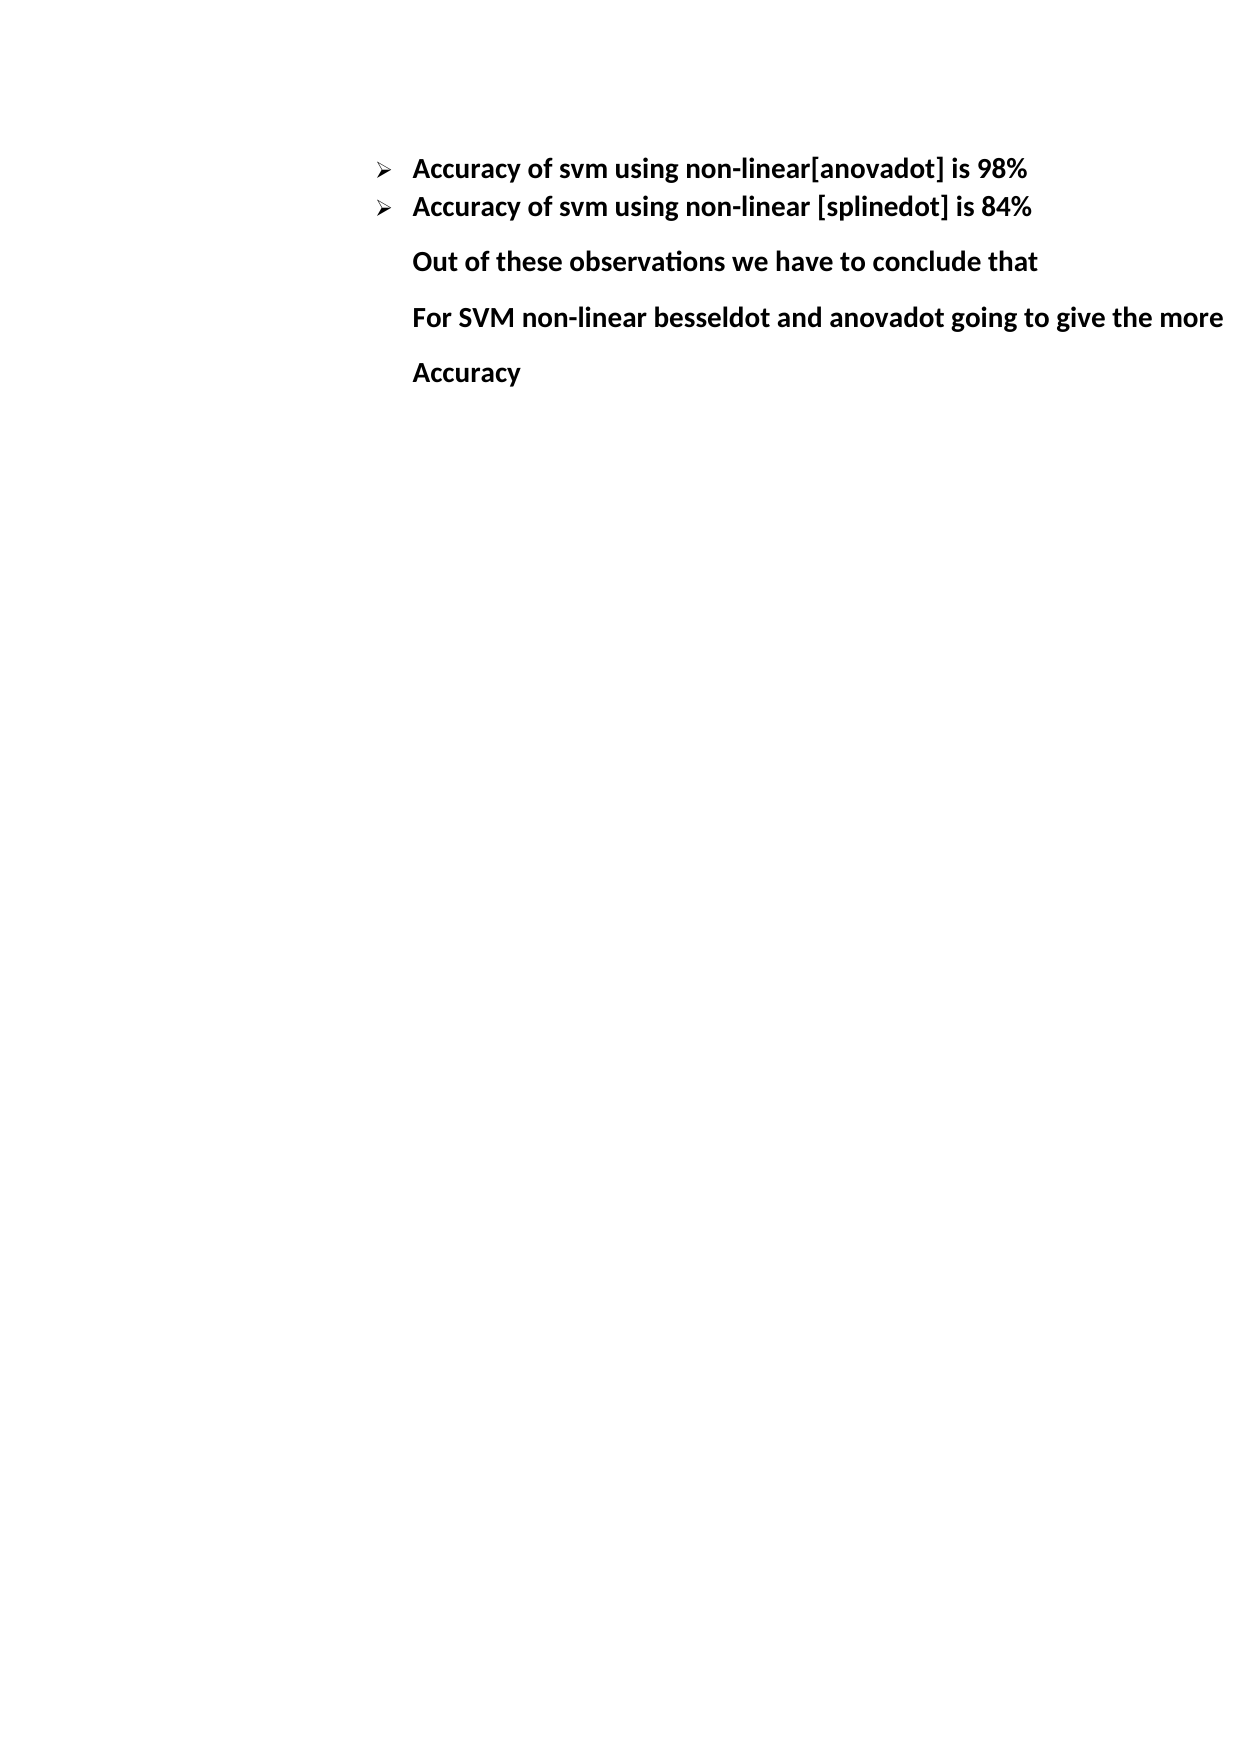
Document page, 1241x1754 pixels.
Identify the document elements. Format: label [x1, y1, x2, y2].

table_cell [150, 150, 1240, 1601]
